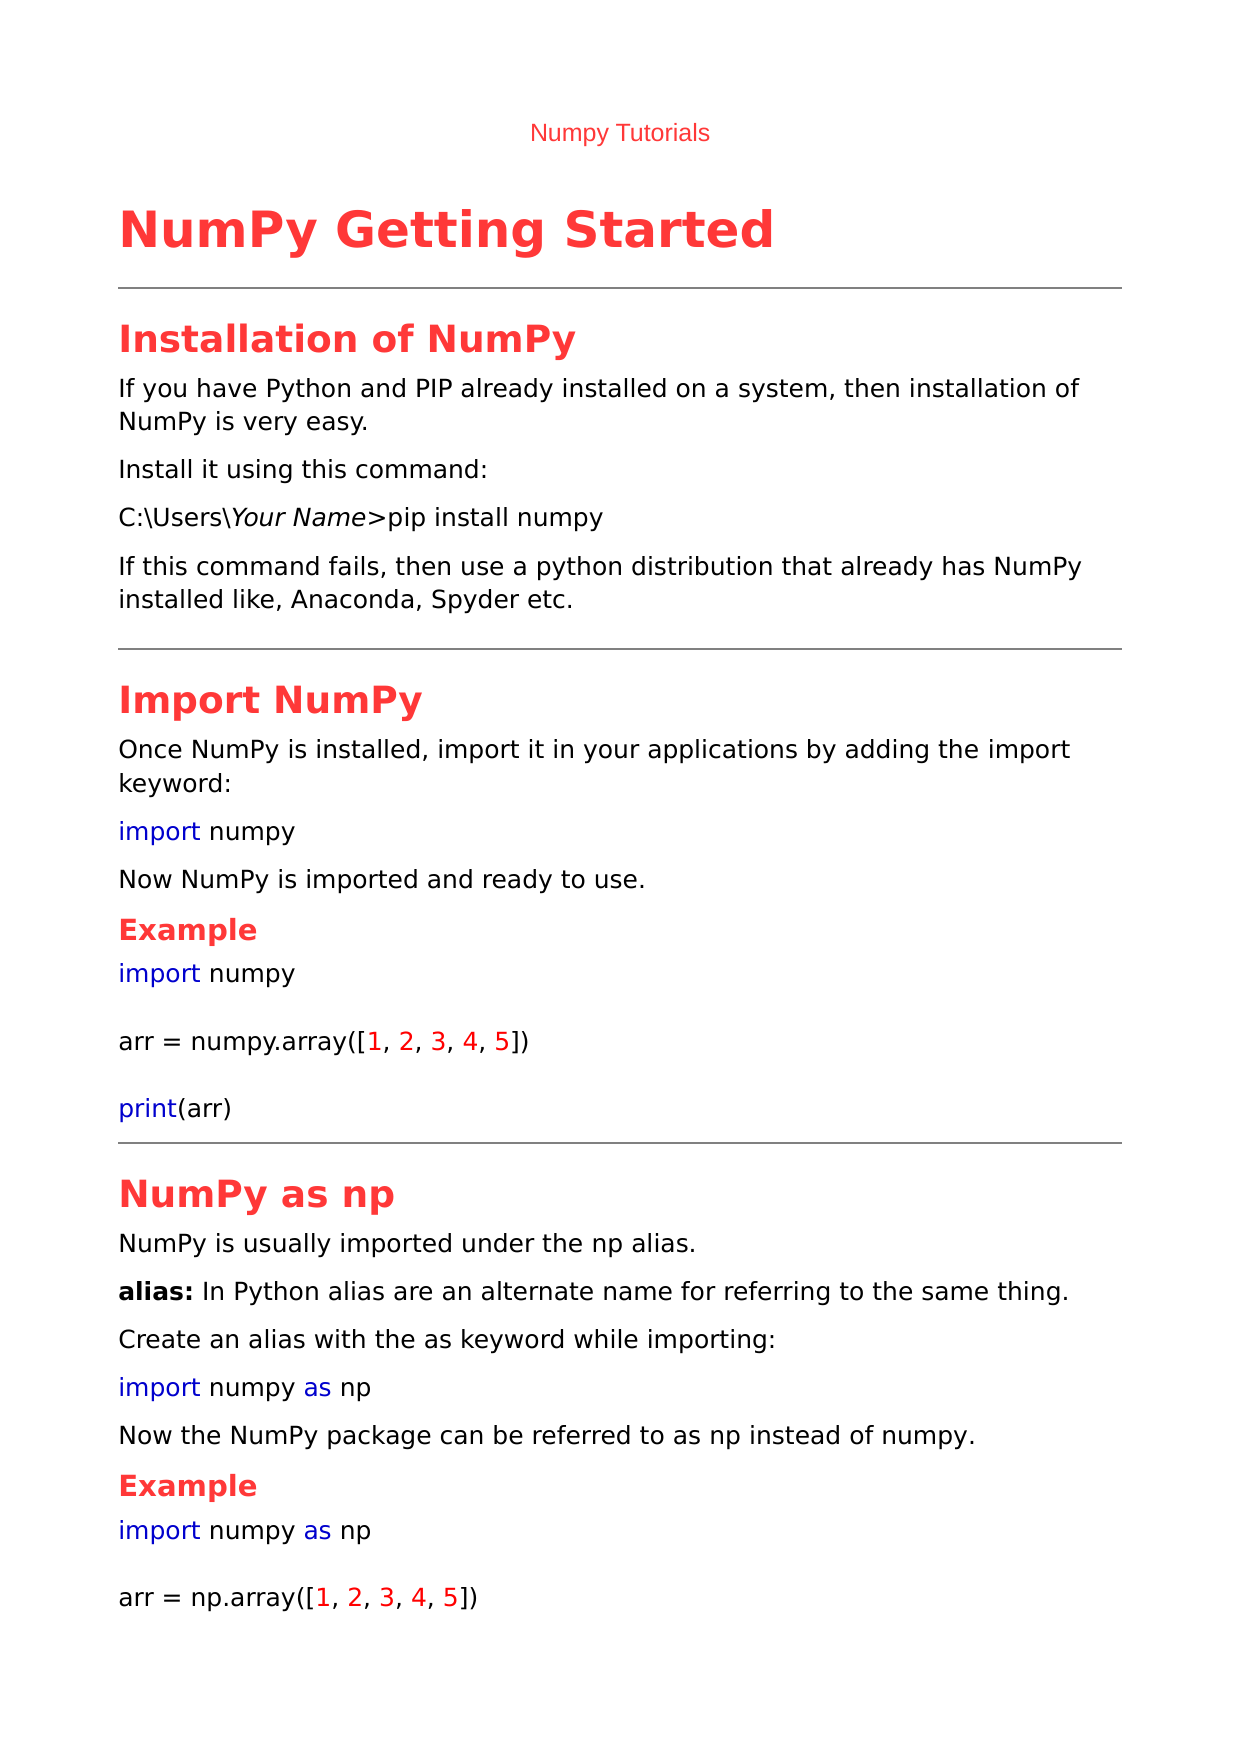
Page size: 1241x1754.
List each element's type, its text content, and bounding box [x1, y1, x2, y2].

subtitle NumPy Getting Started [118, 201, 1122, 259]
text Now NumPy is imported and ready to use. [118, 865, 1122, 894]
text If this command fails, then use a python distribution that already has NumPy installed like, Anaconda, Spyder etc. [118, 552, 1122, 614]
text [118, 1516, 1122, 1612]
subtitle Example [118, 913, 1122, 947]
text If you have Python and PIP already installed on a system, then installation of NumPy is very easy. [118, 374, 1122, 437]
text NumPy is usually imported under the np alias. [118, 1229, 1122, 1258]
text Install it using this command: [118, 456, 1122, 485]
subtitle Import NumPy [118, 679, 1122, 723]
text C:\Users\Your Name>pip install numpy [118, 504, 1122, 533]
text Once NumPy is installed, import it in your applications by adding the import keyword: [118, 735, 1122, 798]
text Create an alias with the as keyword while importing: [118, 1325, 1122, 1354]
subtitle Example [118, 1470, 1122, 1504]
subtitle NumPy as np [118, 1173, 1122, 1217]
text import numpy [118, 817, 1122, 846]
subtitle Installation of NumPy [118, 318, 1122, 361]
text import numpy arr = numpy.array([1, 2, 3, 4, 5]) print(arr) [118, 959, 1122, 1123]
text alias: In Python alias are an alternate name for referring to the same thing. [118, 1277, 1122, 1306]
text Now the NumPy package can be referred to as np instead of numpy. [118, 1422, 1122, 1451]
text import numpy as np [118, 1373, 1122, 1403]
